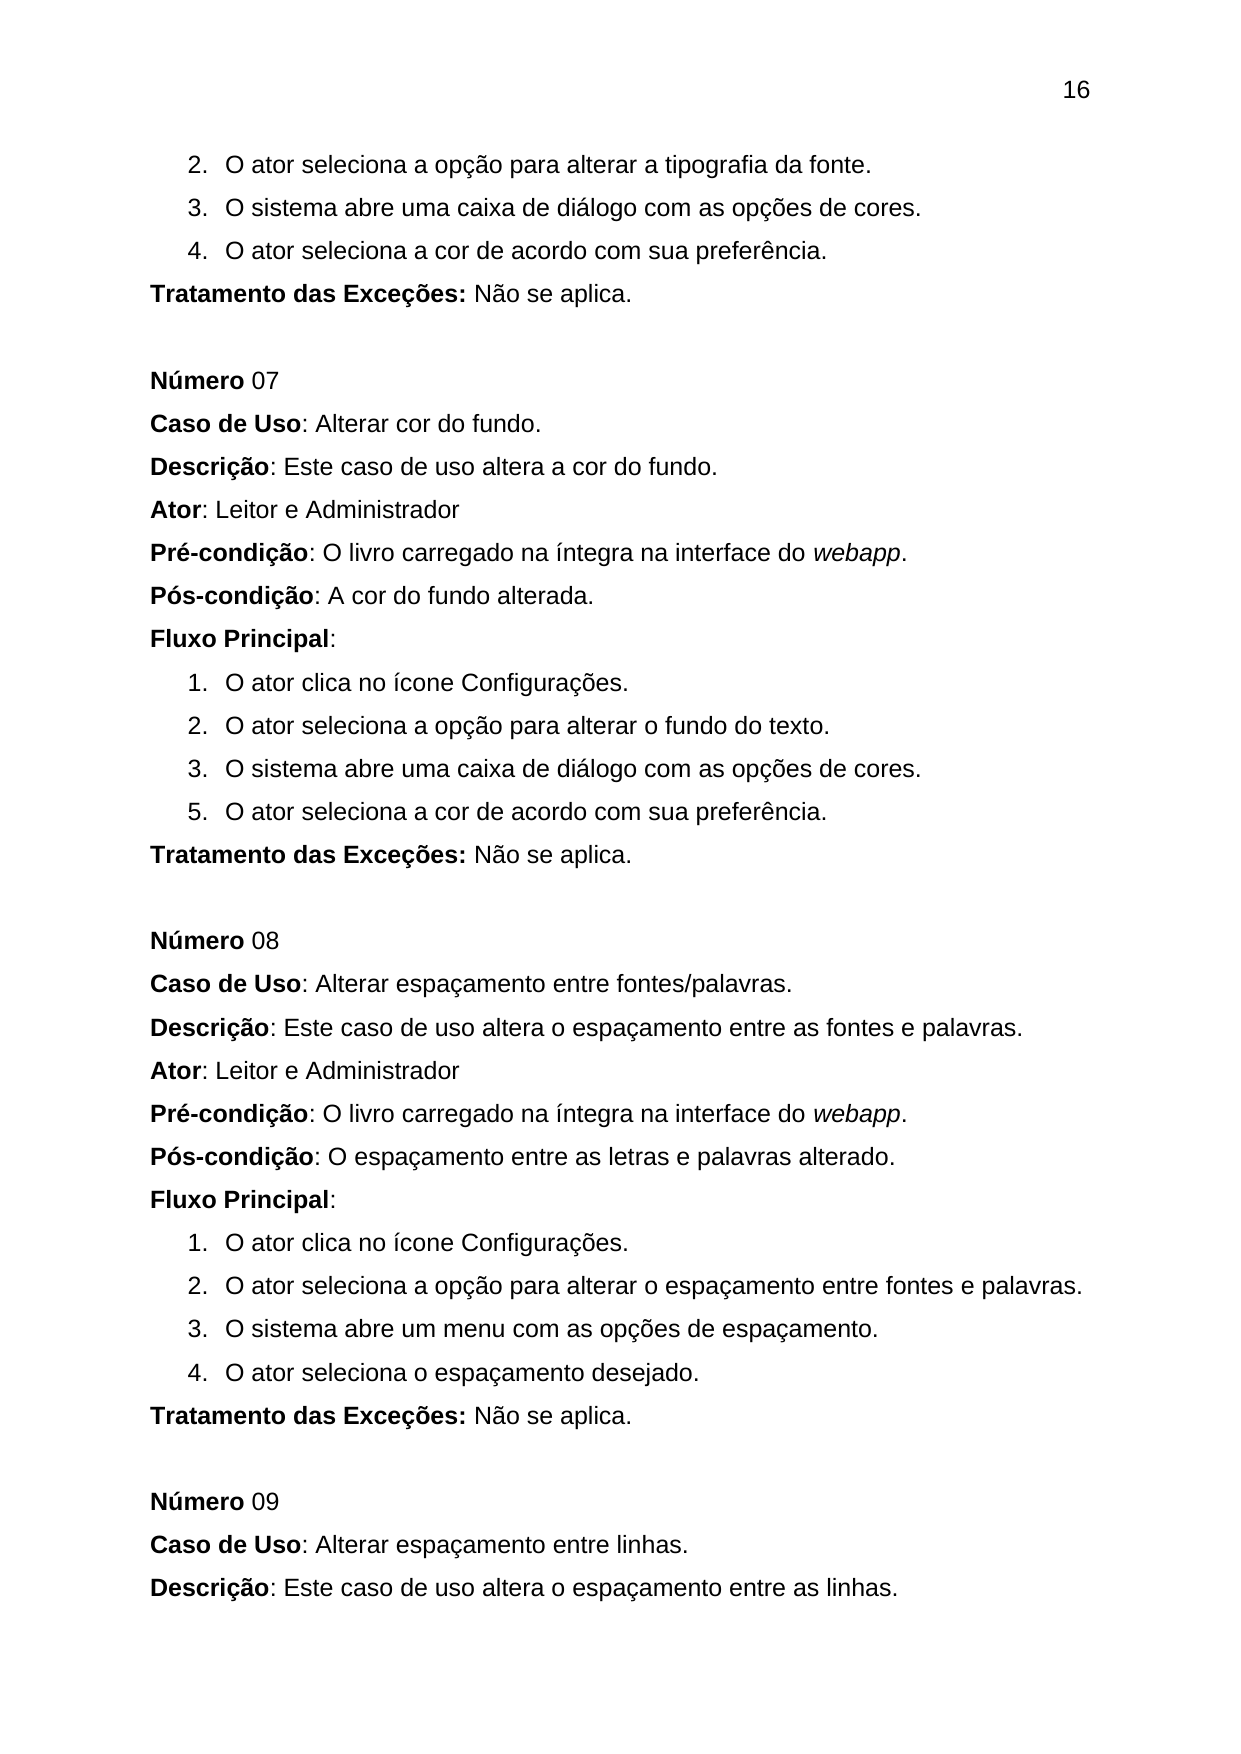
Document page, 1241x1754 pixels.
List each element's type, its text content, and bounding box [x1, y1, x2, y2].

text Pós-condição: A cor do fundo alterada. [150, 581, 1090, 610]
text Tratamento das Exceções: Não se aplica. [150, 1401, 1090, 1429]
text Fluxo Principal: [150, 624, 1090, 653]
text Caso de Uso: Alterar espaçamento entre linhas. [150, 1530, 1090, 1559]
list O ator seleciona a cor de acordo com sua preferência. [187, 236, 1090, 265]
text Caso de Uso: Alterar espaçamento entre fontes/palavras. [150, 969, 1090, 998]
list O ator seleciona o espaçamento desejado. [187, 1357, 1090, 1386]
text Ator: Leitor e Administrador [150, 495, 1090, 524]
text Ator: Leitor e Administrador [150, 1056, 1090, 1084]
text Número 07 [150, 366, 1090, 394]
list O sistema abre uma caixa de diálogo com as opções de cores. [187, 754, 1090, 782]
list O sistema abre um menu com as opções de espaçamento. [187, 1314, 1090, 1343]
text Descrição: Este caso de uso altera o espaçamento entre as fontes e palavras. [150, 1012, 1090, 1041]
text Pré-condição: O livro carregado na íntegra na interface do webapp. [150, 1099, 1090, 1127]
list O ator clica no ícone Configurações. [187, 1228, 1090, 1257]
list O ator seleciona a opção para alterar o espaçamento entre fontes e palavras. [187, 1271, 1090, 1300]
text Fluxo Principal: [150, 1185, 1090, 1214]
text Descrição: Este caso de uso altera o espaçamento entre as linhas. [150, 1573, 1090, 1602]
text Tratamento das Exceções: Não se aplica. [150, 279, 1090, 308]
list O ator seleciona a opção para alterar a tipografia da fonte. [187, 150, 1090, 179]
text Pós-condição: O espaçamento entre as letras e palavras alterado. [150, 1142, 1090, 1171]
list O ator seleciona a cor de acordo com sua preferência. [187, 797, 1090, 826]
text Tratamento das Exceções: Não se aplica. [150, 840, 1090, 869]
text Descrição: Este caso de uso altera a cor do fundo. [150, 452, 1090, 481]
text Caso de Uso: Alterar cor do fundo. [150, 409, 1090, 437]
text Pré-condição: O livro carregado na íntegra na interface do webapp. [150, 538, 1090, 567]
list O ator clica no ícone Configurações. [187, 667, 1090, 696]
text Número 09 [150, 1487, 1090, 1516]
list O sistema abre uma caixa de diálogo com as opções de cores. [187, 193, 1090, 222]
text Número 08 [150, 926, 1090, 955]
list O ator seleciona a opção para alterar o fundo do texto. [187, 711, 1090, 739]
